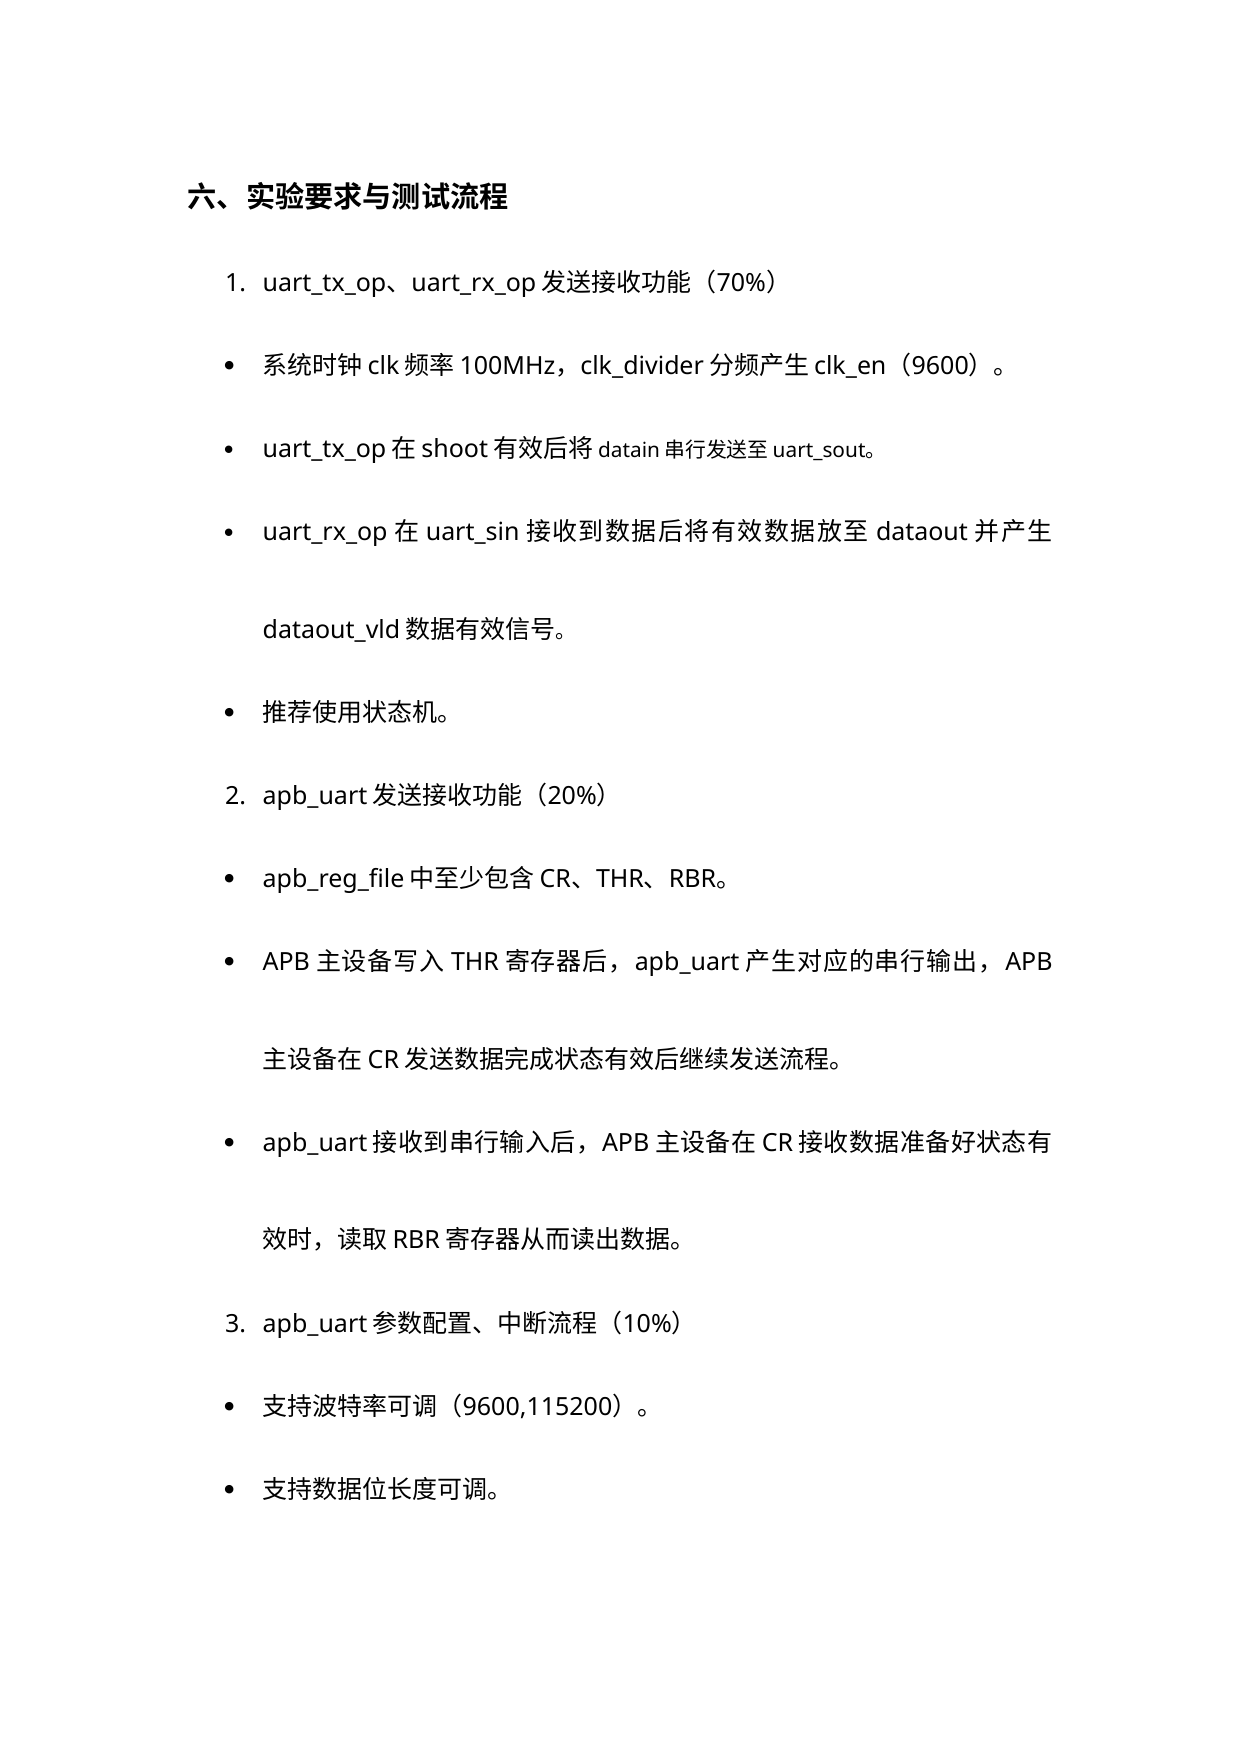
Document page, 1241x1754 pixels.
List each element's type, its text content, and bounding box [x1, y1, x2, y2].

list 支持波特率可调（9600,115200）。 [225, 1372, 1053, 1437]
list apb_uart发送接收功能（20%） [225, 761, 1053, 826]
list apb_uart参数配置、中断流程（10%） [225, 1289, 1053, 1354]
list APB主设备写入THR寄存器后，apb_uart产生对应的串行输出，APB主设备在CR发送数据完成状态有效后继续发送流程。 [225, 927, 1053, 1090]
list apb_uart接收到串行输入后，APB主设备在CR接收数据准备好状态有效时，读取RBR寄存器从而读出数据。 [225, 1108, 1053, 1271]
list uart_rx_op在uart_sin接收到数据后将有效数据放至dataout并产生dataout_vld数据有效信号。 [225, 497, 1053, 660]
list apb_reg_file中至少包含CR、THR、RBR。 [225, 844, 1053, 909]
list 系统时钟clk频率100MHz，clk_divider分频产生clk_en（9600）。 [225, 331, 1053, 396]
text 六、实验要求与测试流程 [187, 162, 1053, 227]
list 推荐使用状态机。 [225, 678, 1053, 743]
list 支持数据位长度可调。 [225, 1455, 1053, 1520]
list uart_tx_op、uart_rx_op发送接收功能（70%） [225, 248, 1053, 313]
list uart_tx_op在shoot有效后将datain串行发送至uart_sout。 [225, 414, 1053, 479]
